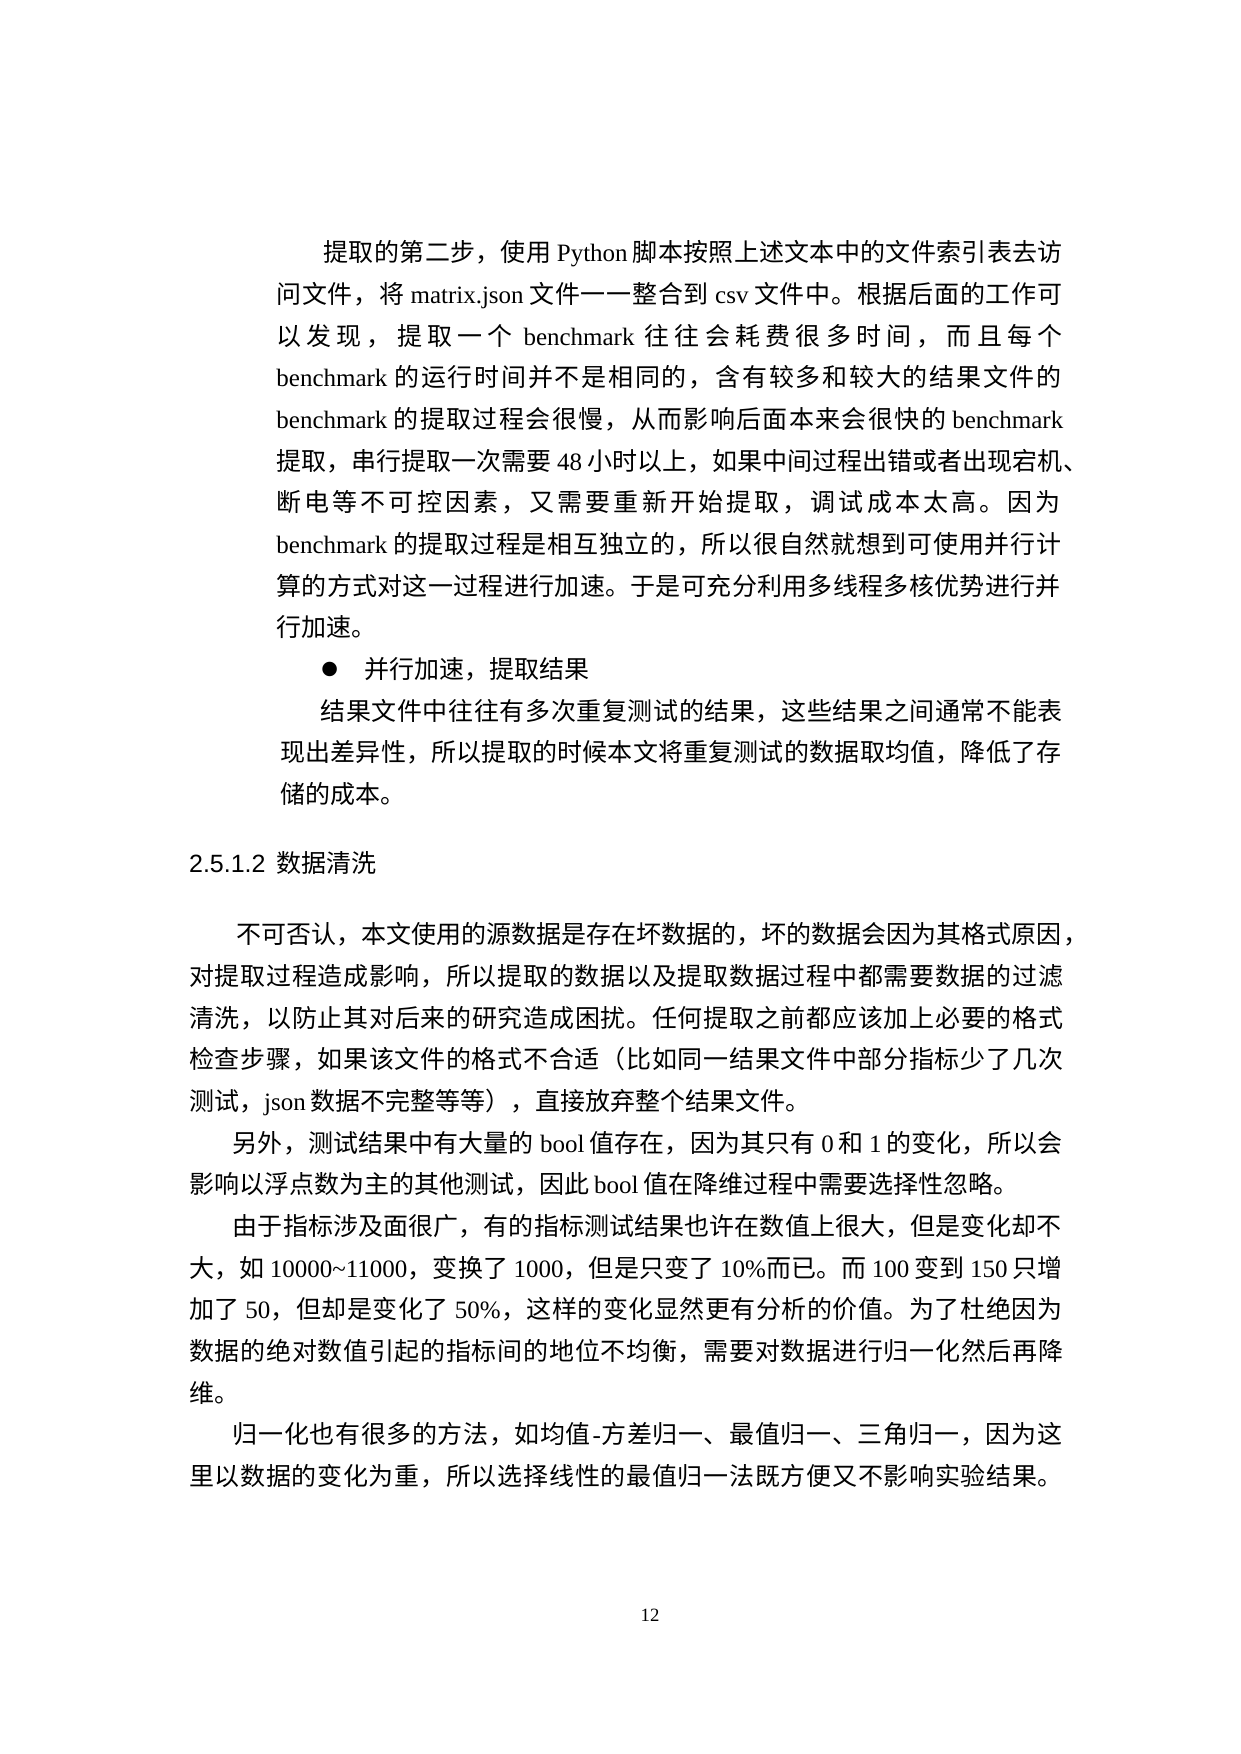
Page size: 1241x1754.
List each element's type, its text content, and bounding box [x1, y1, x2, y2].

text 归一化也有很多的方法，如均值-方差归一、最值归一、三角归一，因为这里以数据的变化为重，所以选择线性的最值归一法既方便又不影响实验结果。最值归一指的是将数据中出现的最小值设置为0，最大值设置为1，其他值进行线性变换投影到0、1之间。 [189, 1410, 1063, 1494]
text 另外，测试结果中有大量的bool值存在，因为其只有0和1的变化，所以会影响以浮点数为主的其他测试，因此bool值在降维过程中需要选择性忽略。 [189, 1119, 1063, 1202]
list 并行加速，提取结果 [320, 645, 1063, 687]
subtitle 数据清洗 [189, 841, 1063, 880]
text 提取的第二步，使用Python脚本按照上述文本中的文件索引表去访问文件，将matrix.json文件一一整合到csv文件中。根据后面的工作可以发现，提取一个benchmark往往会耗费很多时间，而且每个benchmark的运行时间并不是相同的，含有较多和较大的结果文件的benchmark的提取过程会很慢，从而影响后面本来会很快的benchmark提取，串行提取一次需要48小时以上，如果中间过程出错或者出现宕机、断电等不可控因素，又需要重新开始提取，调试成本太高。因为benchmark的提取过程是相互独立的，所以很自然就想到可使用并行计算的方式对这一过程进行加速。于是可充分利用多线程多核优势进行并行加速。 [276, 228, 1063, 645]
text 不可否认，本文使用的源数据是存在坏数据的，坏的数据会因为其格式原因，对提取过程造成影响，所以提取的数据以及提取数据过程中都需要数据的过滤清洗，以防止其对后来的研究造成困扰。任何提取之前都应该加上必要的格式检查步骤，如果该文件的格式不合适（比如同一结果文件中部分指标少了几次测试，json数据不完整等等），直接放弃整个结果文件。 [189, 910, 1063, 1119]
list 结果文件中往往有多次重复测试的结果，这些结果之间通常不能表现出差异性，所以提取的时候本文将重复测试的数据取均值，降低了存储的成本。 [280, 687, 1063, 812]
text 由于指标涉及面很广，有的指标测试结果也许在数值上很大，但是变化却不大，如10000~11000，变换了1000，但是只变了10%而已。而100变到150只增加了50，但却是变化了50%，这样的变化显然更有分析的价值。为了杜绝因为数据的绝对数值引起的指标间的地位不均衡，需要对数据进行归一化然后再降维。 [189, 1202, 1063, 1410]
